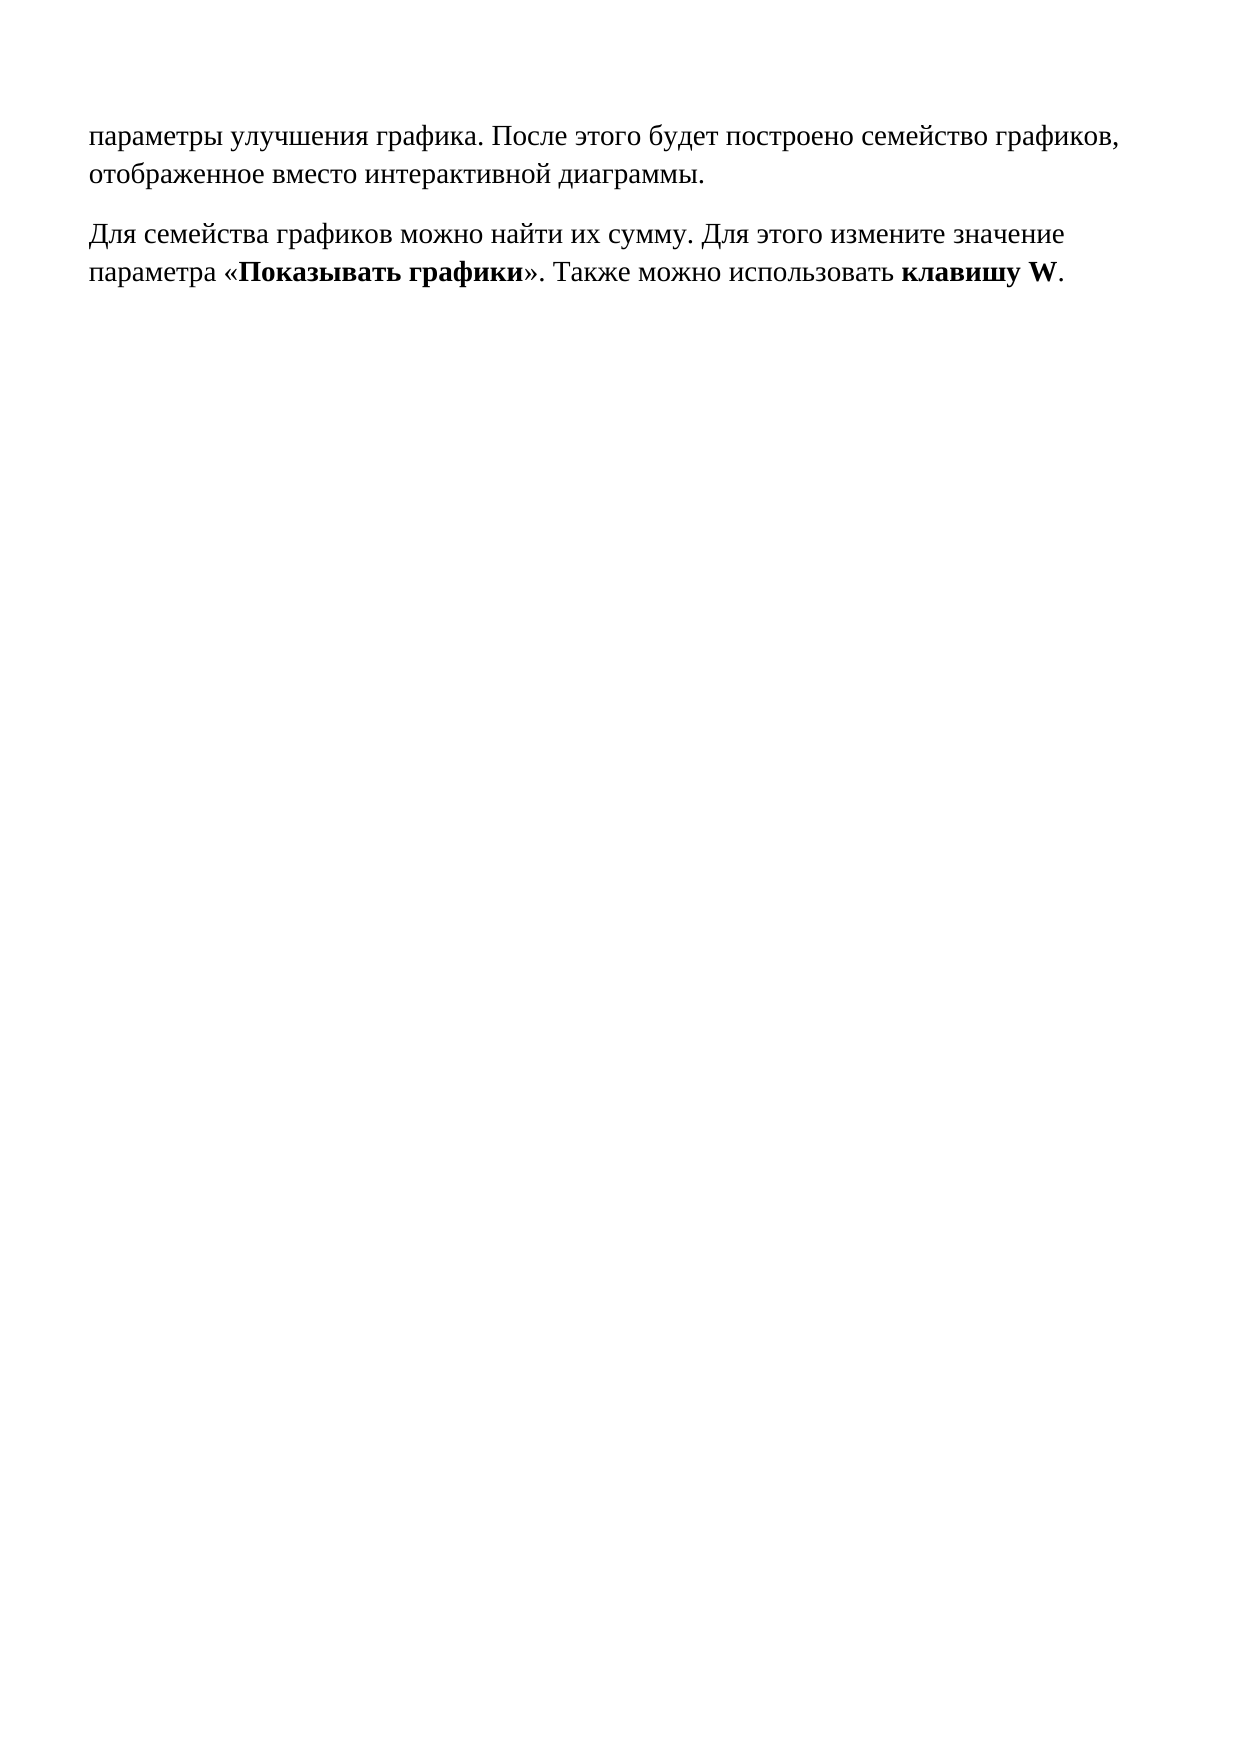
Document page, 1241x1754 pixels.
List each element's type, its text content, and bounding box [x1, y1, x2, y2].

text Для семейства графиков можно найти их сумму. Для этого измените значение параметра «Показывать графики». Также можно использовать клавишу W. [88, 216, 1152, 288]
